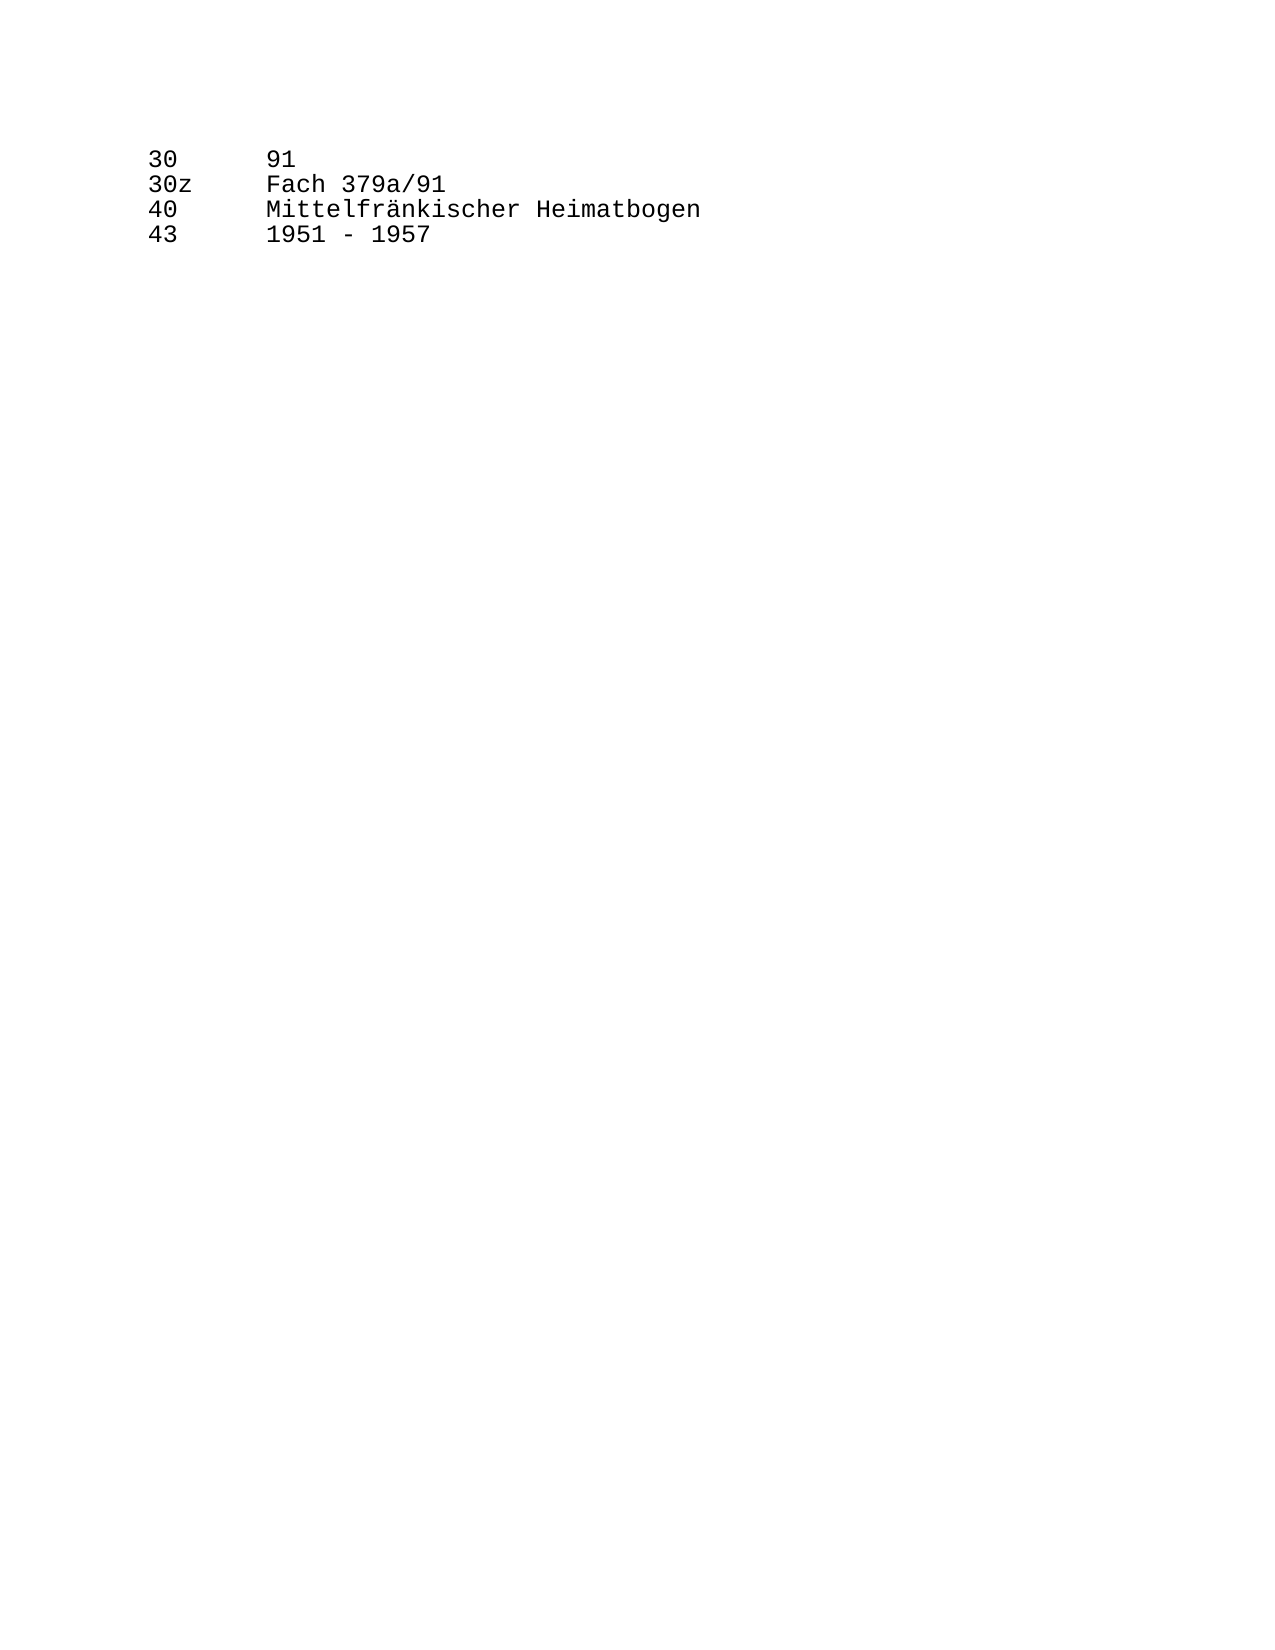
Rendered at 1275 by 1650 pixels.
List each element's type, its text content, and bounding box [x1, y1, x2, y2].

text 30 91 [148, 148, 1127, 173]
text 30z Fach 379a/91 [148, 173, 1127, 198]
text 43 1951 - 1957 [148, 223, 1127, 248]
text 40 t[Mittelfränkischer Heimatbogen]t [148, 198, 1127, 223]
